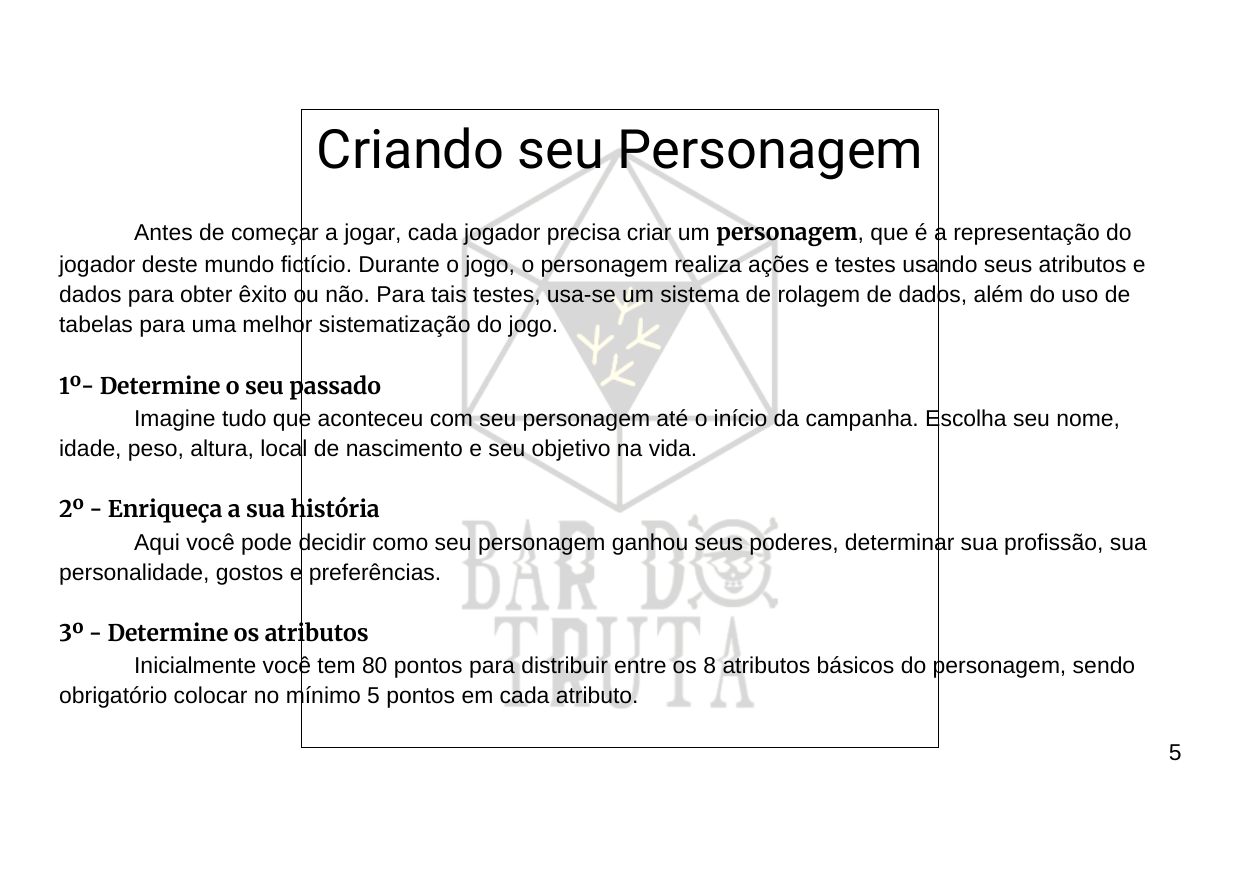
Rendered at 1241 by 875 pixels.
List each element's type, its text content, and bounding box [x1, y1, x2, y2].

text Inicialmente você tem 80 pontos para distribuir entre os 8 atributos básicos do personagem, sendo obrigatório colocar no mínimo 5 pontos em cada atributo. [59, 652, 1181, 709]
text Antes de começar a jogar, cada jogador precisa criar um personagem, que é a representação do jogador deste mundo fictício. Durante o jogo, o personagem realiza ações e testes usando seus atributos e dados para obter êxito ou não. Para tais testes, usa-se um sistema de rolagem de dados, além do uso de tabelas para uma melhor sistematização do jogo. [59, 218, 1181, 337]
text Aqui você pode decidir como seu personagem ganhou seus poderes, determinar sua profissão, sua personalidade, gostos e preferências. [59, 528, 1181, 585]
text 1º- Determine o seu passado [59, 372, 1181, 400]
text Imagine tudo que aconteceu com seu personagem até o início da campanha. Escolha seu nome, idade, peso, altura, local de nascimento e seu objetivo na vida. [59, 405, 1181, 461]
title Criando seu Personagem [59, 118, 1181, 182]
text 2º - Enriqueça a sua história [59, 495, 1181, 524]
text 3º - Determine os atributos [59, 619, 1181, 648]
